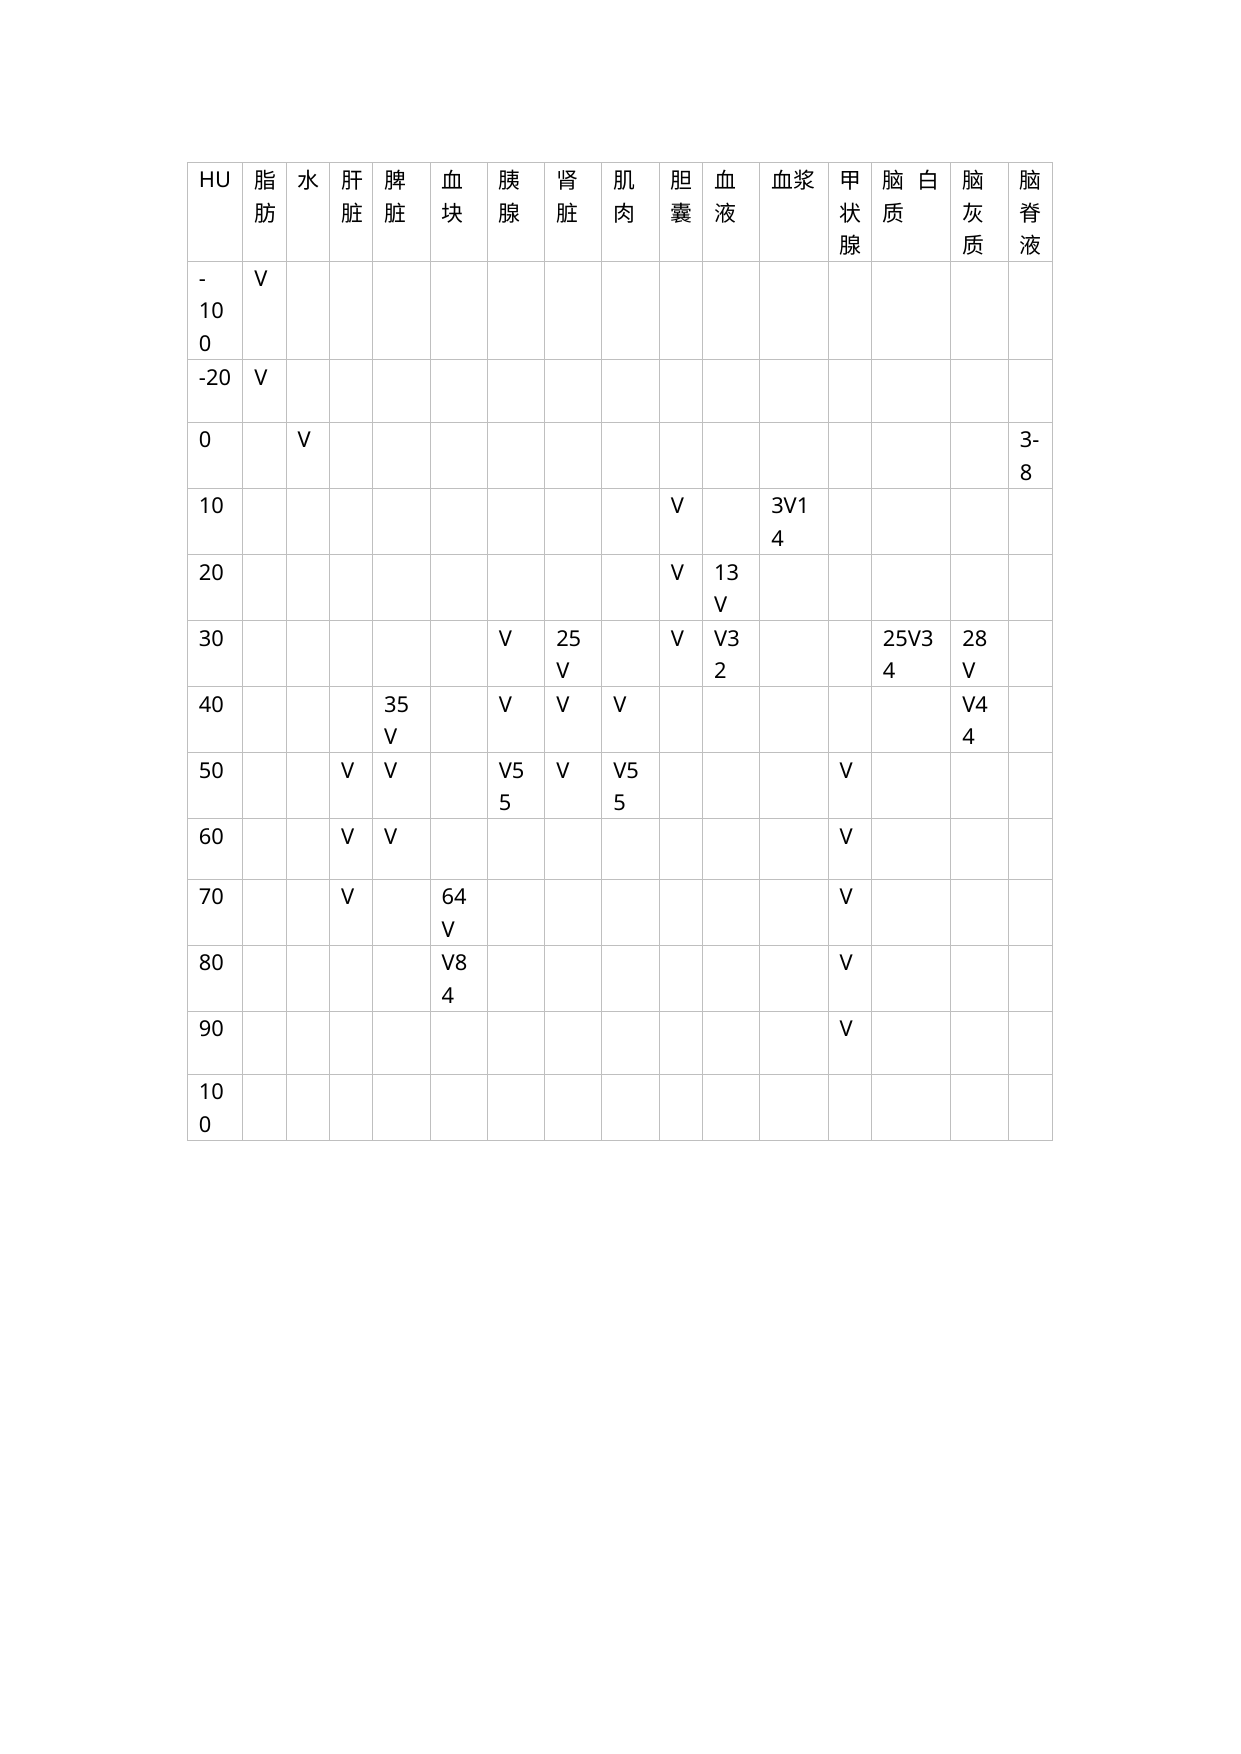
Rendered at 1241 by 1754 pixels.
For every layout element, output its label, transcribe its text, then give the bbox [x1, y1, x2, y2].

table_cell V [602, 687, 659, 752]
table_cell [951, 1012, 1008, 1074]
table_cell [829, 555, 871, 620]
table_cell [872, 555, 950, 620]
table_cell [951, 880, 1008, 945]
table_cell [660, 946, 702, 1011]
table_cell V [287, 423, 329, 488]
table_cell [760, 687, 828, 752]
table_header 水 [287, 163, 329, 261]
table_cell [373, 1012, 430, 1074]
table_cell V55 [602, 753, 659, 818]
table_cell 25V34 [872, 621, 950, 686]
table_cell [431, 819, 487, 879]
table_cell 13V [703, 555, 759, 620]
table_cell [287, 621, 329, 686]
table_header 肝脏 [330, 163, 372, 261]
table_cell [243, 753, 286, 818]
table_cell [829, 489, 871, 554]
table_header 血浆 [760, 163, 828, 261]
table_header 胰腺 [488, 163, 544, 261]
table_cell V [829, 946, 871, 1011]
table_cell [545, 946, 601, 1011]
table_cell V [488, 621, 544, 686]
table_cell [488, 360, 544, 422]
table_cell [660, 753, 702, 818]
table_header 脑脊液 [1009, 163, 1052, 261]
table_cell [1009, 946, 1052, 1011]
table_cell 3V14 [760, 489, 828, 554]
table_cell [545, 880, 601, 945]
table_cell [287, 489, 329, 554]
table_header 甲状腺 [829, 163, 871, 261]
table_cell [660, 819, 702, 879]
table_cell [951, 946, 1008, 1011]
table_cell [330, 423, 372, 488]
table_cell [373, 1075, 430, 1140]
table_cell [330, 1075, 372, 1140]
table_cell [431, 555, 487, 620]
table_cell [703, 880, 759, 945]
table_cell [330, 687, 372, 752]
table_cell [431, 1075, 487, 1140]
table_cell [872, 946, 950, 1011]
table_header 胆囊 [660, 163, 702, 261]
table_cell [373, 555, 430, 620]
table_cell 0 [188, 423, 242, 488]
table_cell [431, 360, 487, 422]
table_cell [287, 555, 329, 620]
table_cell [760, 423, 828, 488]
table_cell [602, 621, 659, 686]
table_header 血块 [431, 163, 487, 261]
table_cell [660, 1012, 702, 1074]
table_cell V [373, 819, 430, 879]
table_cell [872, 1012, 950, 1074]
table_cell [1009, 1075, 1052, 1140]
table_cell [545, 1075, 601, 1140]
table_cell [330, 262, 372, 359]
table_cell [760, 262, 828, 359]
table_cell V [545, 687, 601, 752]
table_cell [602, 360, 659, 422]
table_cell [488, 555, 544, 620]
table_cell [602, 946, 659, 1011]
table_cell [602, 1075, 659, 1140]
table_cell [243, 489, 286, 554]
table_cell [431, 262, 487, 359]
table_cell [287, 1075, 329, 1140]
table_cell V [488, 687, 544, 752]
table_cell [373, 423, 430, 488]
table_cell 10 [188, 489, 242, 554]
table_cell [287, 687, 329, 752]
table_cell [760, 1075, 828, 1140]
table_cell [330, 489, 372, 554]
table_cell [872, 360, 950, 422]
table_cell [703, 819, 759, 879]
table_cell [488, 489, 544, 554]
table_cell [373, 262, 430, 359]
table_cell V [660, 621, 702, 686]
table_cell [287, 360, 329, 422]
table_cell [660, 360, 702, 422]
table_cell [373, 489, 430, 554]
table_cell [545, 819, 601, 879]
table_cell [760, 880, 828, 945]
table_cell [243, 1012, 286, 1074]
table_cell [703, 262, 759, 359]
table_cell [829, 262, 871, 359]
table_cell V [545, 753, 601, 818]
table_cell [951, 819, 1008, 879]
table_cell [545, 423, 601, 488]
table_cell [243, 946, 286, 1011]
table_cell [872, 819, 950, 879]
table_cell [545, 360, 601, 422]
table_cell [1009, 753, 1052, 818]
table_cell [431, 621, 487, 686]
table_cell [951, 423, 1008, 488]
table_cell [951, 753, 1008, 818]
table_cell [703, 423, 759, 488]
table_cell 90 [188, 1012, 242, 1074]
table_cell 50 [188, 753, 242, 818]
table_cell [545, 262, 601, 359]
table_cell [760, 360, 828, 422]
table_cell [243, 687, 286, 752]
table_cell [872, 753, 950, 818]
table_cell [373, 621, 430, 686]
table_cell [488, 819, 544, 879]
table_cell [1009, 360, 1052, 422]
table_cell [243, 1075, 286, 1140]
table_cell [760, 555, 828, 620]
table_cell 100 [188, 1075, 242, 1140]
table_header 脑灰质 [951, 163, 1008, 261]
table_cell [330, 555, 372, 620]
table_cell [330, 1012, 372, 1074]
table_cell [703, 946, 759, 1011]
table_cell [602, 262, 659, 359]
table_cell [330, 621, 372, 686]
table_cell V [373, 753, 430, 818]
table_cell 70 [188, 880, 242, 945]
table_cell 60 [188, 819, 242, 879]
table_cell -100 [188, 262, 242, 359]
table_cell [431, 423, 487, 488]
table_cell [872, 489, 950, 554]
table_cell [760, 1012, 828, 1074]
table_cell [431, 1012, 487, 1074]
table_cell V55 [488, 753, 544, 818]
table_cell [703, 489, 759, 554]
table_cell [951, 555, 1008, 620]
table_header 脾脏 [373, 163, 430, 261]
table_cell [829, 423, 871, 488]
table_cell [431, 489, 487, 554]
table_cell [373, 946, 430, 1011]
table_cell [760, 753, 828, 818]
table_cell V [660, 555, 702, 620]
table_cell [488, 946, 544, 1011]
table_cell V [330, 819, 372, 879]
table_cell [872, 423, 950, 488]
table_cell [602, 555, 659, 620]
table_cell [287, 1012, 329, 1074]
table_cell [1009, 1012, 1052, 1074]
table_cell [829, 621, 871, 686]
table_cell [951, 1075, 1008, 1140]
table_cell [287, 819, 329, 879]
table_cell V [243, 262, 286, 359]
table_cell [1009, 555, 1052, 620]
table_cell [660, 262, 702, 359]
table_header 脑白质 [872, 163, 950, 261]
table_cell [951, 360, 1008, 422]
table_cell V [243, 360, 286, 422]
table_cell [488, 262, 544, 359]
table_cell [602, 819, 659, 879]
table_cell [872, 880, 950, 945]
table_cell V44 [951, 687, 1008, 752]
table_cell [1009, 489, 1052, 554]
table_cell [703, 753, 759, 818]
table_cell [760, 819, 828, 879]
table_cell [545, 1012, 601, 1074]
table_cell [1009, 621, 1052, 686]
table_cell [602, 489, 659, 554]
table_cell [760, 621, 828, 686]
table_cell V32 [703, 621, 759, 686]
table_cell 30 [188, 621, 242, 686]
table_header 肾脏 [545, 163, 601, 261]
table_cell [872, 1075, 950, 1140]
table_cell [602, 880, 659, 945]
table_cell [243, 621, 286, 686]
table_cell [1009, 687, 1052, 752]
table_header HU [188, 163, 242, 261]
table_cell [545, 555, 601, 620]
table_cell [287, 262, 329, 359]
table_cell 25V [545, 621, 601, 686]
table_cell 20 [188, 555, 242, 620]
table_cell [330, 946, 372, 1011]
table_cell [488, 423, 544, 488]
table_cell [287, 753, 329, 818]
table_cell V [660, 489, 702, 554]
table_cell [602, 423, 659, 488]
table_cell [829, 1075, 871, 1140]
table_header 脂肪 [243, 163, 286, 261]
table_cell V [330, 880, 372, 945]
table_cell [431, 753, 487, 818]
table_cell -20 [188, 360, 242, 422]
table_cell 64V [431, 880, 487, 945]
table_cell [872, 262, 950, 359]
table_cell V [330, 753, 372, 818]
table_cell [243, 555, 286, 620]
table_header 肌肉 [602, 163, 659, 261]
table_cell [951, 262, 1008, 359]
table_cell [1009, 819, 1052, 879]
table_cell [703, 1075, 759, 1140]
table_cell [287, 880, 329, 945]
table_cell [951, 489, 1008, 554]
table_cell 3-8 [1009, 423, 1052, 488]
table_cell [330, 360, 372, 422]
table_cell V [829, 819, 871, 879]
table_cell [602, 1012, 659, 1074]
table_cell [243, 423, 286, 488]
table_cell [872, 687, 950, 752]
table_cell [373, 360, 430, 422]
table_cell [545, 489, 601, 554]
table_cell [431, 687, 487, 752]
table_cell [488, 1012, 544, 1074]
table_cell [660, 880, 702, 945]
table_cell 28V [951, 621, 1008, 686]
table_cell [660, 423, 702, 488]
table_cell [488, 880, 544, 945]
table_cell 35V [373, 687, 430, 752]
table_cell [243, 819, 286, 879]
table_cell [703, 687, 759, 752]
table_cell [829, 687, 871, 752]
table_cell [760, 946, 828, 1011]
table_header 血液 [703, 163, 759, 261]
table_cell 40 [188, 687, 242, 752]
table_cell [703, 360, 759, 422]
table_cell [703, 1012, 759, 1074]
table_cell [829, 360, 871, 422]
table_cell V84 [431, 946, 487, 1011]
table_cell 80 [188, 946, 242, 1011]
table_cell V [829, 880, 871, 945]
table_cell [660, 1075, 702, 1140]
table_cell V [829, 1012, 871, 1074]
table_cell [373, 880, 430, 945]
table_cell [1009, 880, 1052, 945]
table_cell [287, 946, 329, 1011]
table_cell [488, 1075, 544, 1140]
table_cell [243, 880, 286, 945]
table_cell V [829, 753, 871, 818]
table_cell [660, 687, 702, 752]
table_cell [1009, 262, 1052, 359]
